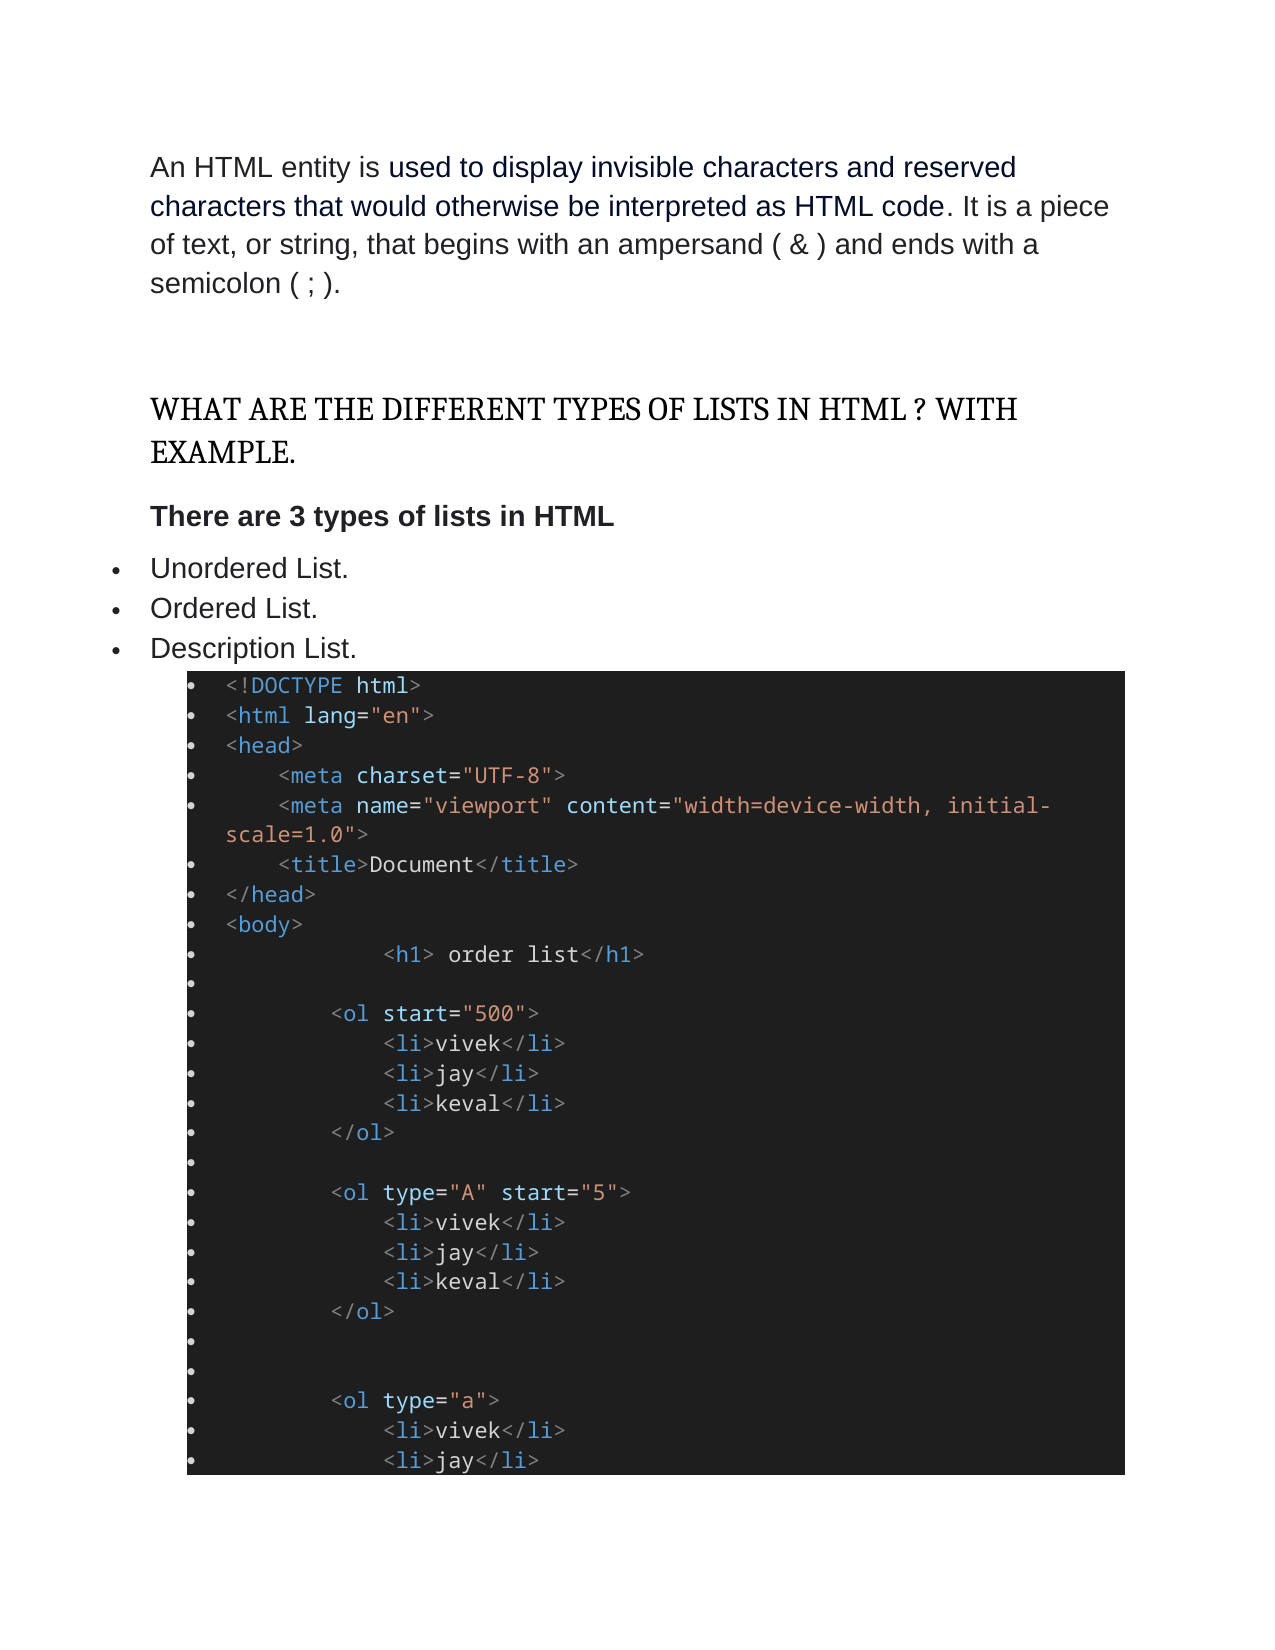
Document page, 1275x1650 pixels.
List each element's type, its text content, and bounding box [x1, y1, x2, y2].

list </ol> [187, 1296, 1125, 1326]
list <li>jay</li> [187, 1237, 1125, 1266]
list <meta charset="UTF-8"> [187, 760, 1125, 790]
list <li>vivek</li> [187, 1028, 1125, 1058]
list </head> [187, 879, 1125, 909]
list Unordered List. [112, 551, 1125, 585]
list <li>keval</li> [187, 1088, 1125, 1117]
list <li>jay</li> [187, 1445, 1125, 1475]
list <li>jay</li> [187, 1058, 1125, 1088]
list <li>keval</li> [187, 1266, 1125, 1296]
list <li>vivek</li> [187, 1415, 1125, 1445]
list <meta name="viewport" content="width=device-width, initial-scale=1.0"> [187, 790, 1125, 849]
list Description List. [112, 631, 1125, 664]
list <ol type="A" start="5"> [187, 1177, 1125, 1207]
list Ordered List. [112, 591, 1125, 624]
list <ol start="500"> [187, 998, 1125, 1028]
list <h1> order list</h1> [187, 939, 1125, 968]
list <html lang="en"> [187, 700, 1125, 730]
list <ol type="a"> [187, 1386, 1125, 1415]
text An HTML entity is used to display invisible characters and reserved characters that would otherwise be interpreted as HTML code. It is a piece of text, or string, that begins with an ampersand ( & ) and ends with a semicolon ( ; ). [150, 150, 1125, 299]
list <!DOCTYPE html> [187, 671, 1125, 700]
list <head> [187, 730, 1125, 760]
list </ol> [187, 1117, 1125, 1147]
text There are 3 types of lists in HTML [150, 499, 1125, 532]
list <title>Document</title> [187, 849, 1125, 879]
list <body> [187, 909, 1125, 939]
text WHAT ARE THE DIFFERENT TYPES OF LISTS IN HTML ? WITH EXAMPLE. [150, 390, 1125, 472]
list <li>vivek</li> [187, 1207, 1125, 1237]
